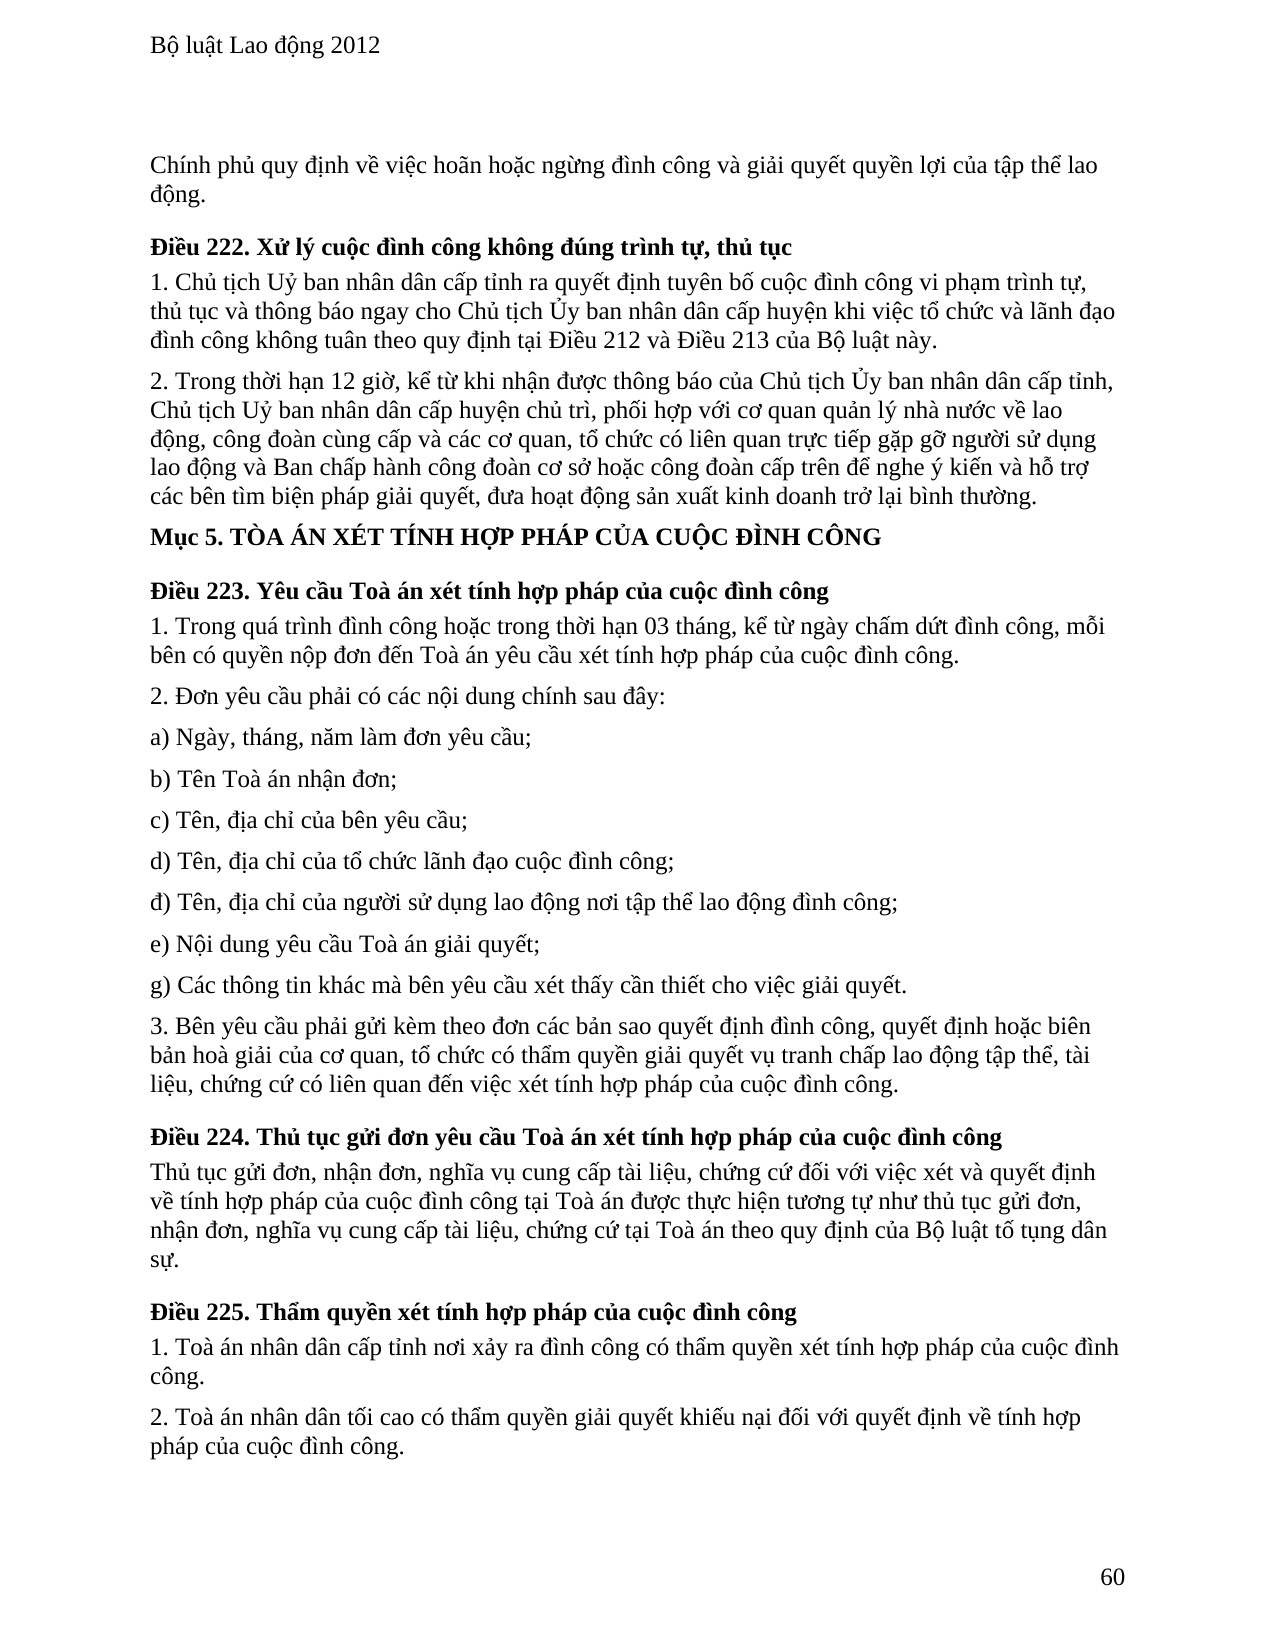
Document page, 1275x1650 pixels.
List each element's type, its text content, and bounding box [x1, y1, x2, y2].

text 1. Trong quá trình đình công hoặc trong thời hạn 03 tháng, kể từ ngày chấm dứt đình công, mỗi bên có quyền nộp đơn đến Toà án yêu cầu xét tính hợp pháp của cuộc đình công. [150, 611, 1125, 669]
text Chính phủ quy định về việc hoãn hoặc ngừng đình công và giải quyết quyền lợi của tập thể lao động. [150, 150, 1125, 207]
text 2. Toà án nhân dân tối cao có thẩm quyền giải quyết khiếu nại đối với quyết định về tính hợp pháp của cuộc đình công. [150, 1402, 1125, 1460]
text đ) Tên, địa chỉ của người sử dụng lao động nơi tập thể lao động đình công; [150, 887, 1125, 916]
text g) Các thông tin khác mà bên yêu cầu xét thấy cần thiết cho việc giải quyết. [150, 970, 1125, 999]
text 2. Đơn yêu cầu phải có các nội dung chính sau đây: [150, 681, 1125, 710]
text b) Tên Toà án nhận đơn; [150, 764, 1125, 792]
subtitle Điều 222. Xử lý cuộc đình công không đúng trình tự, thủ tục [150, 232, 1125, 261]
text a) Ngày, tháng, năm làm đơn yêu cầu; [150, 722, 1125, 751]
text d) Tên, địa chỉ của tổ chức lãnh đạo cuộc đình công; [150, 846, 1125, 875]
subtitle Mục 5. TÒA ÁN XÉT TÍNH HỢP PHÁP CỦA CUỘC ĐÌNH CÔNG [150, 522, 1125, 551]
text Thủ tục gửi đơn, nhận đơn, nghĩa vụ cung cấp tài liệu, chứng cứ đối với việc xét và quyết định về tính hợp pháp của cuộc đình công tại Toà án được thực hiện tương tự như thủ tục gửi đơn, nhận đơn, nghĩa vụ cung cấp tài liệu, chứng cứ tại Toà án theo quy định của Bộ luật tố tụng dân sự. [150, 1157, 1125, 1272]
text 1. Chủ tịch Uỷ ban nhân dân cấp tỉnh ra quyết định tuyên bố cuộc đình công vi phạm trình tự, thủ tục và thông báo ngay cho Chủ tịch Ủy ban nhân dân cấp huyện khi việc tổ chức và lãnh đạo đình công không tuân theo quy định tại Điều 212 và Điều 213 của Bộ luật này. [150, 267, 1125, 354]
text 3. Bên yêu cầu phải gửi kèm theo đơn các bản sao quyết định đình công, quyết định hoặc biên bản hoà giải của cơ quan, tổ chức có thẩm quyền giải quyết vụ tranh chấp lao động tập thể, tài liệu, chứng cứ có liên quan đến việc xét tính hợp pháp của cuộc đình công. [150, 1011, 1125, 1097]
text 1. Toà án nhân dân cấp tỉnh nơi xảy ra đình công có thẩm quyền xét tính hợp pháp của cuộc đình công. [150, 1332, 1125, 1390]
text e) Nội dung yêu cầu Toà án giải quyết; [150, 929, 1125, 957]
subtitle Điều 224. Thủ tục gửi đơn yêu cầu Toà án xét tính hợp pháp của cuộc đình công [150, 1122, 1125, 1151]
text 2. Trong thời hạn 12 giờ, kể từ khi nhận được thông báo của Chủ tịch Ủy ban nhân dân cấp tỉnh, Chủ tịch Uỷ ban nhân dân cấp huyện chủ trì, phối hợp với cơ quan quản lý nhà nước về lao động, công đoàn cùng cấp và các cơ quan, tổ chức có liên quan trực tiếp gặp gỡ người sử dụng lao động và Ban chấp hành công đoàn cơ sở hoặc công đoàn cấp trên để nghe ý kiến và hỗ trợ các bên tìm biện pháp giải quyết, đưa hoạt động sản xuất kinh doanh trở lại bình thường. [150, 366, 1125, 510]
text c) Tên, địa chỉ của bên yêu cầu; [150, 805, 1125, 834]
subtitle Điều 223. Yêu cầu Toà án xét tính hợp pháp của cuộc đình công [150, 576, 1125, 605]
subtitle Điều 225. Thẩm quyền xét tính hợp pháp của cuộc đình công [150, 1297, 1125, 1326]
